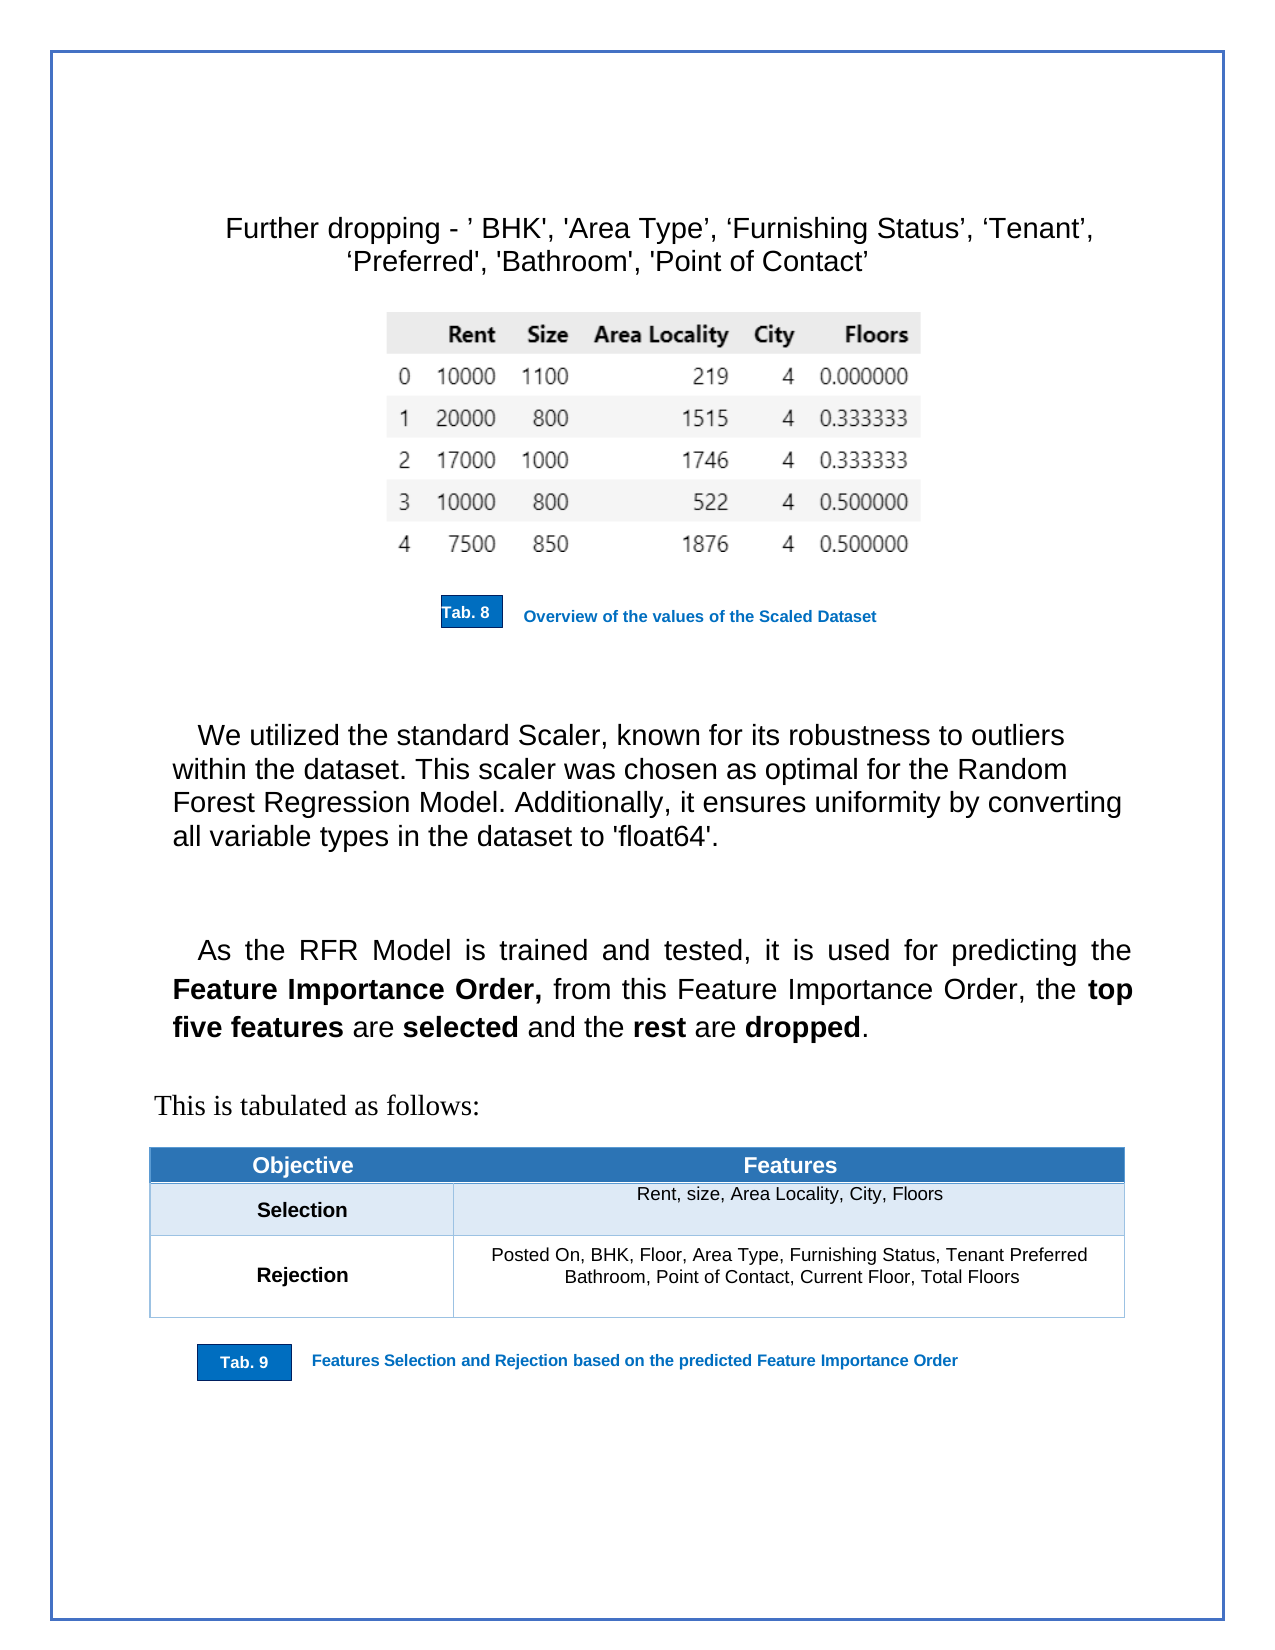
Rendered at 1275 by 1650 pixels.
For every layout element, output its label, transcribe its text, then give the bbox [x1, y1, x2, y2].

table_header Features [453, 1148, 1124, 1182]
table_cell Selection [151, 1184, 453, 1235]
text We utilized the standard Scaler, known for its robustness to outliers within the dataset. This scaler was chosen as optimal for the Random Forest Regression Model. Additionally, it ensures uniformity by converting all variable types in the dataset to 'float64'. [172, 718, 1125, 852]
table_cell Rejection [151, 1236, 453, 1317]
picture [386, 312, 921, 552]
table_header Objective [151, 1148, 453, 1182]
text This is tabulated as follows: [154, 1088, 1150, 1121]
text As the RFR Model is trained and tested, it is used for predicting the Feature Importance Order, from this Feature Importance Order, the top five features are selected and the rest are dropped. [172, 933, 1133, 1044]
table_cell Rent, size, Area Locality, City, Floors [454, 1184, 1124, 1235]
text Features Selection and Rejection based on the predicted Feature Importance Order [292, 1351, 1070, 1370]
text Overview of the values of the Scaled Dataset [523, 607, 1150, 626]
table_cell Posted On, BHK, Floor, Area Type, Furnishing Status, Tenant Preferred Bathroom, Point of Contact, Current Floor, Total Floors [454, 1236, 1124, 1317]
text Further dropping - ’ BHK', 'Area Type’, ‘Furnishing Status’, ‘Tenant’, ‘Preferred', 'Bathroom', 'Point of Contact’ [225, 211, 1150, 278]
